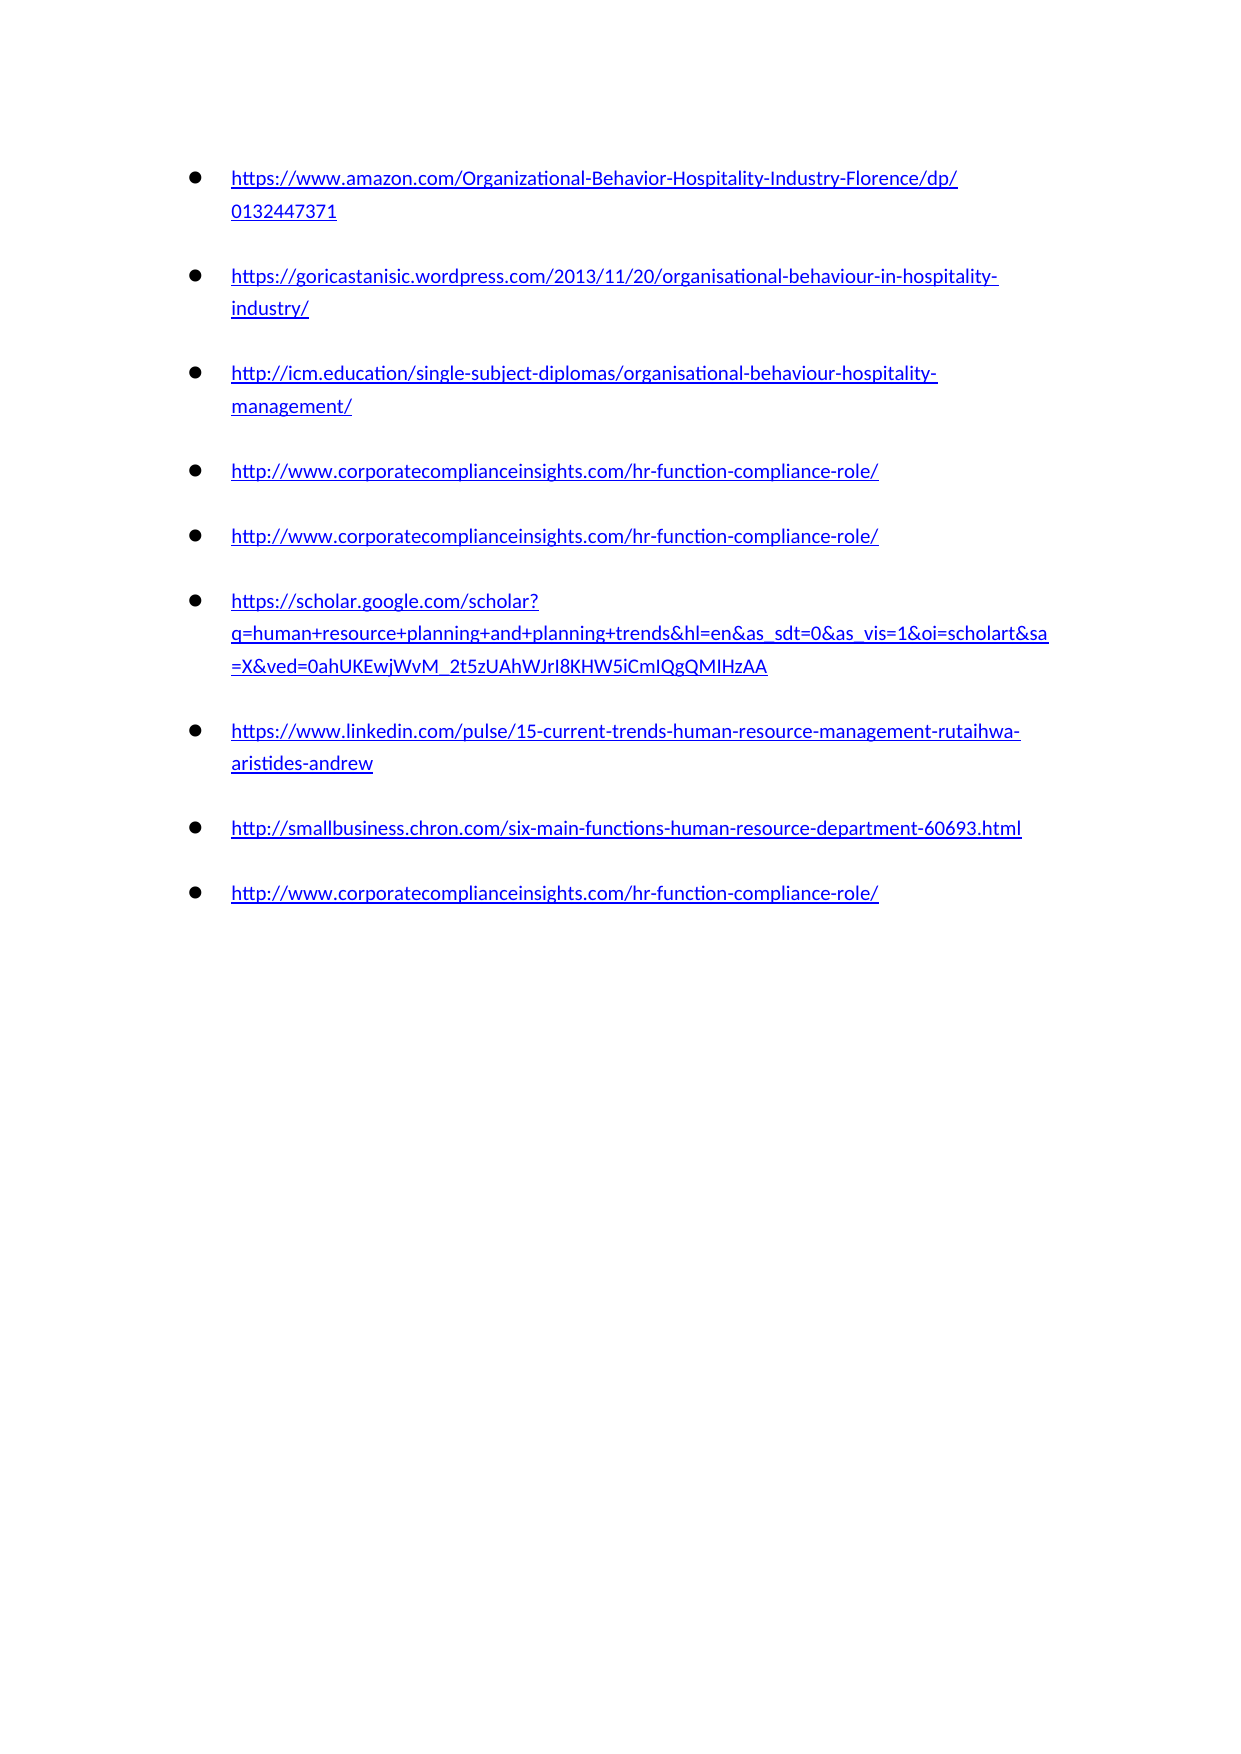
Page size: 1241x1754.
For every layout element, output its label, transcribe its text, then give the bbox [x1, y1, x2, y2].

list https://goricastanisic.wordpress.com/2013/11/20/organisational-behaviour-in-hospitality-industry/ [187, 259, 1053, 324]
list https://scholar.google.com/scholar?q=human+resource+planning+and+planning+trends&hl=en&as_sdt=0&as_vis=1&oi=scholart&sa=X&ved=0ahUKEwjWvM_2t5zUAhWJrI8KHW5iCmIQgQMIHzAA [187, 584, 1053, 682]
list http://www.corporatecomplianceinsights.com/hr-function-compliance-role/ [187, 877, 1053, 909]
list https://www.amazon.com/Organizational-Behavior-Hospitality-Industry-Florence/dp/0132447371 [187, 162, 1053, 227]
list https://www.linkedin.com/pulse/15-current-trends-human-resource-management-rutaihwa-aristides-andrew [187, 714, 1053, 779]
list http://www.corporatecomplianceinsights.com/hr-function-compliance-role/ [187, 454, 1053, 487]
list http://icm.education/single-subject-diplomas/organisational-behaviour-hospitality-management/ [187, 357, 1053, 422]
list http://smallbusiness.chron.com/six-main-functions-human-resource-department-60693.html [187, 812, 1053, 844]
list http://www.corporatecomplianceinsights.com/hr-function-compliance-role/ [187, 519, 1053, 552]
